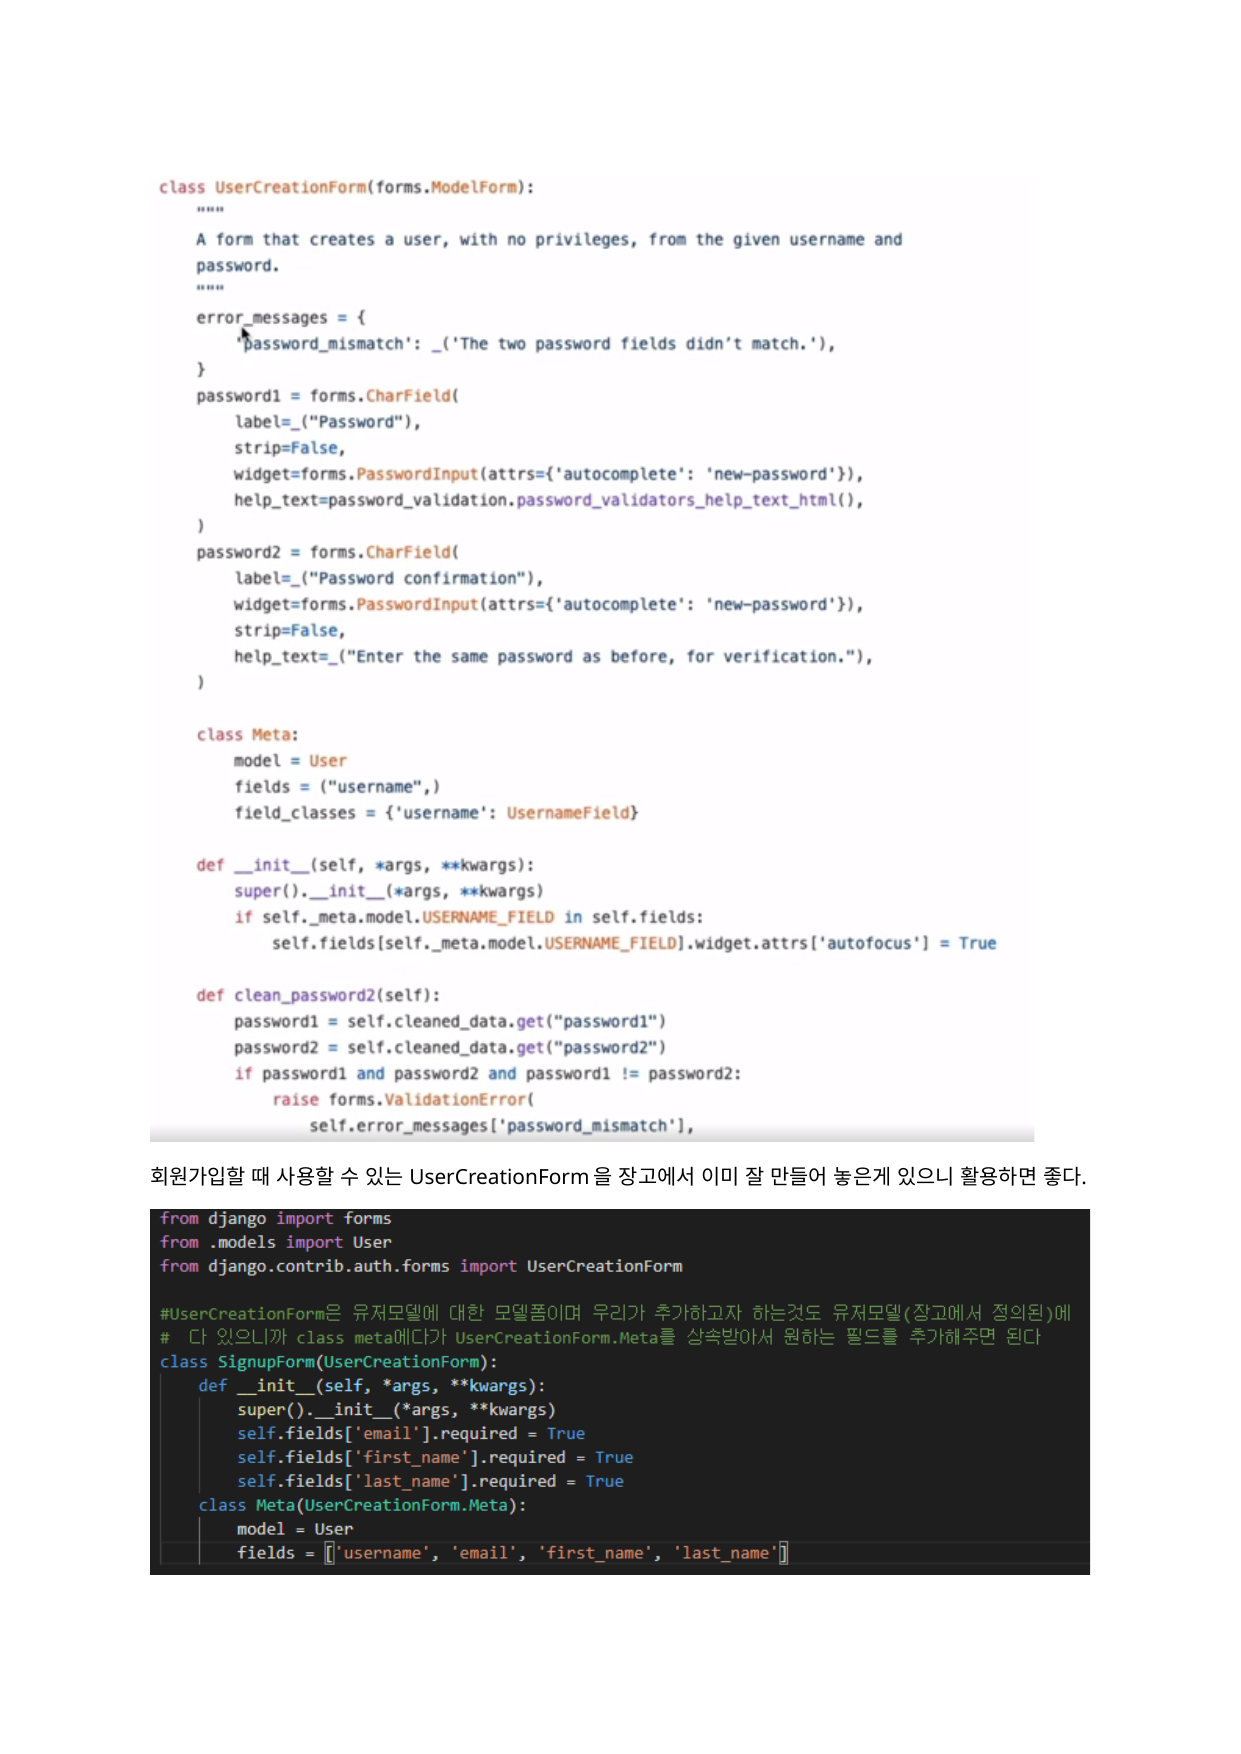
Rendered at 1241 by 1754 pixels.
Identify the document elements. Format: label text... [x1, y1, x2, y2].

text 회원가입할 때 사용할 수 있는 UserCreationForm을 장고에서 이미 잘 만들어 놓은게 있으니 활용하면 좋다. [150, 1160, 1090, 1190]
picture [150, 1209, 1091, 1575]
picture [150, 177, 1035, 1142]
